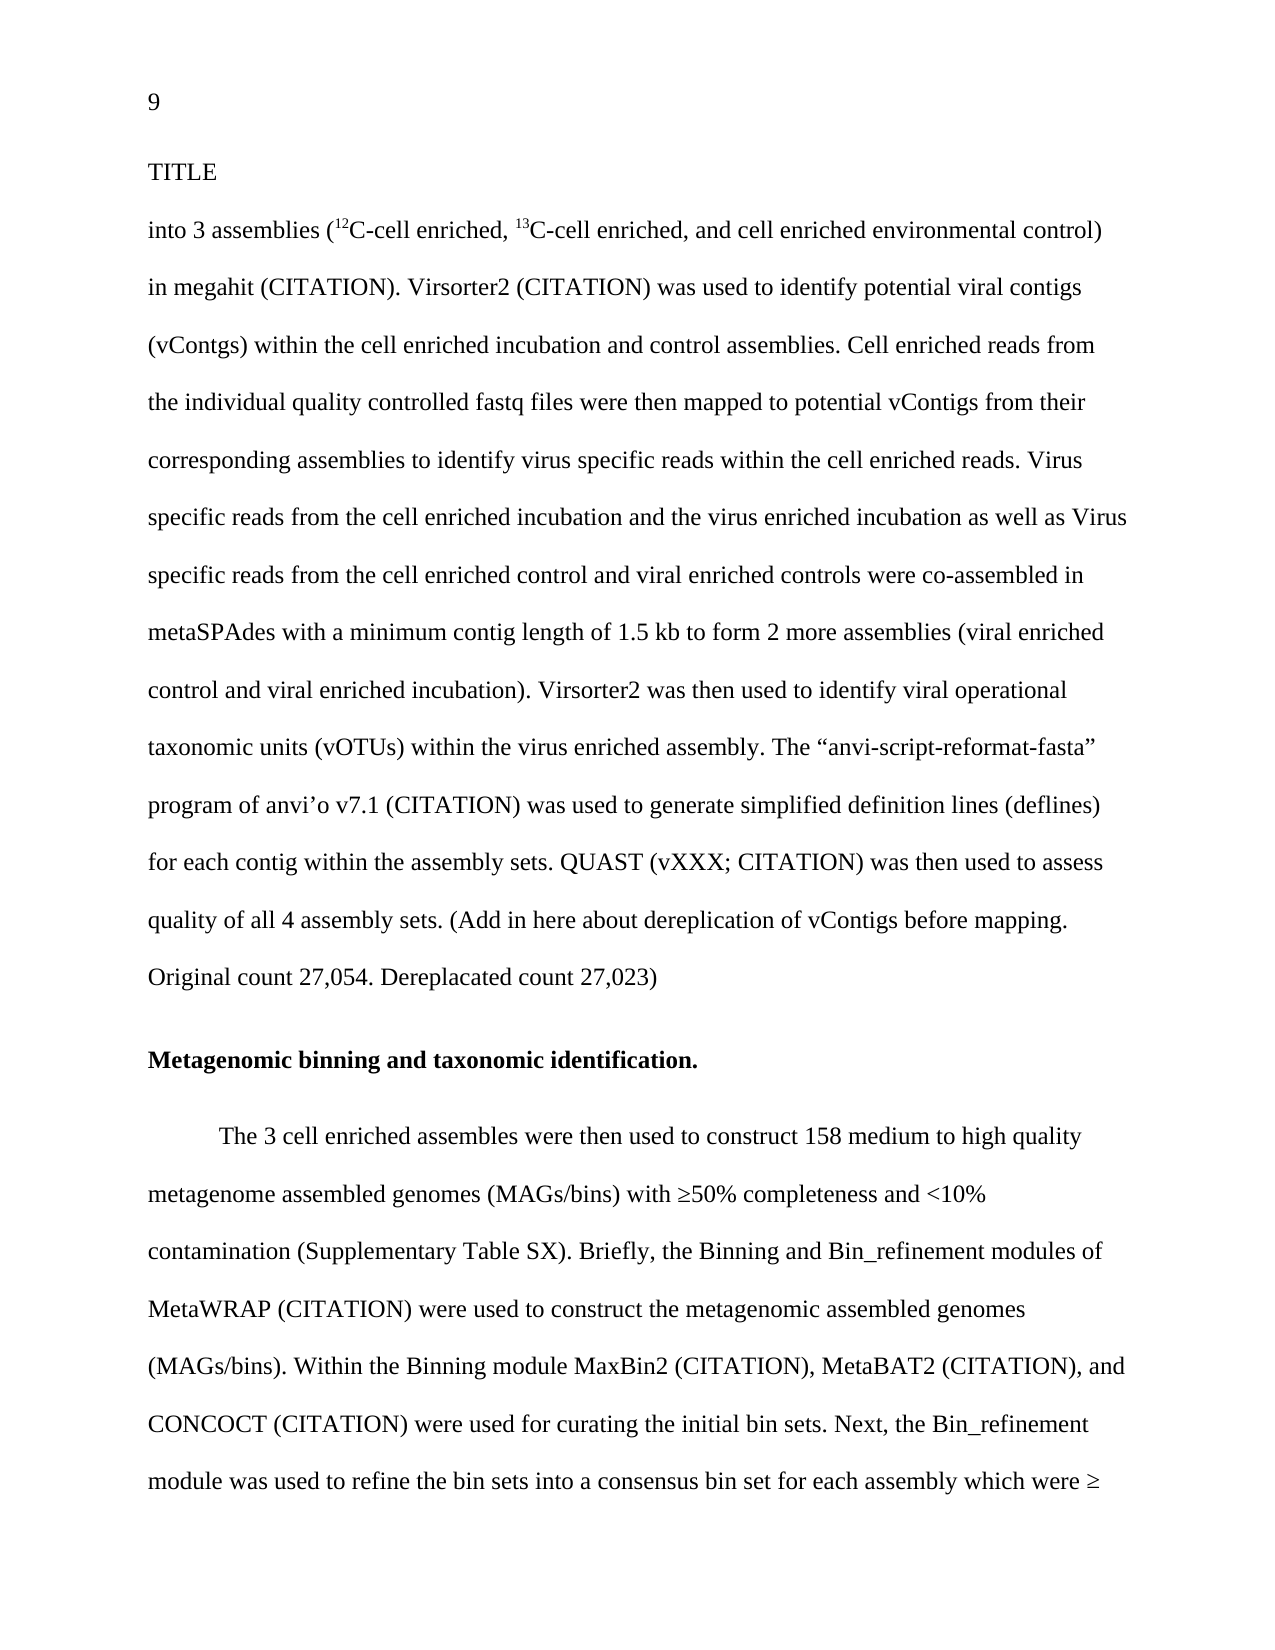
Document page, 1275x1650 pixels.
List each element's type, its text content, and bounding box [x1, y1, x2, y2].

subtitle Metagenomic binning and taxonomic identification. [148, 1045, 1127, 1074]
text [148, 1121, 1127, 1495]
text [148, 215, 1127, 991]
